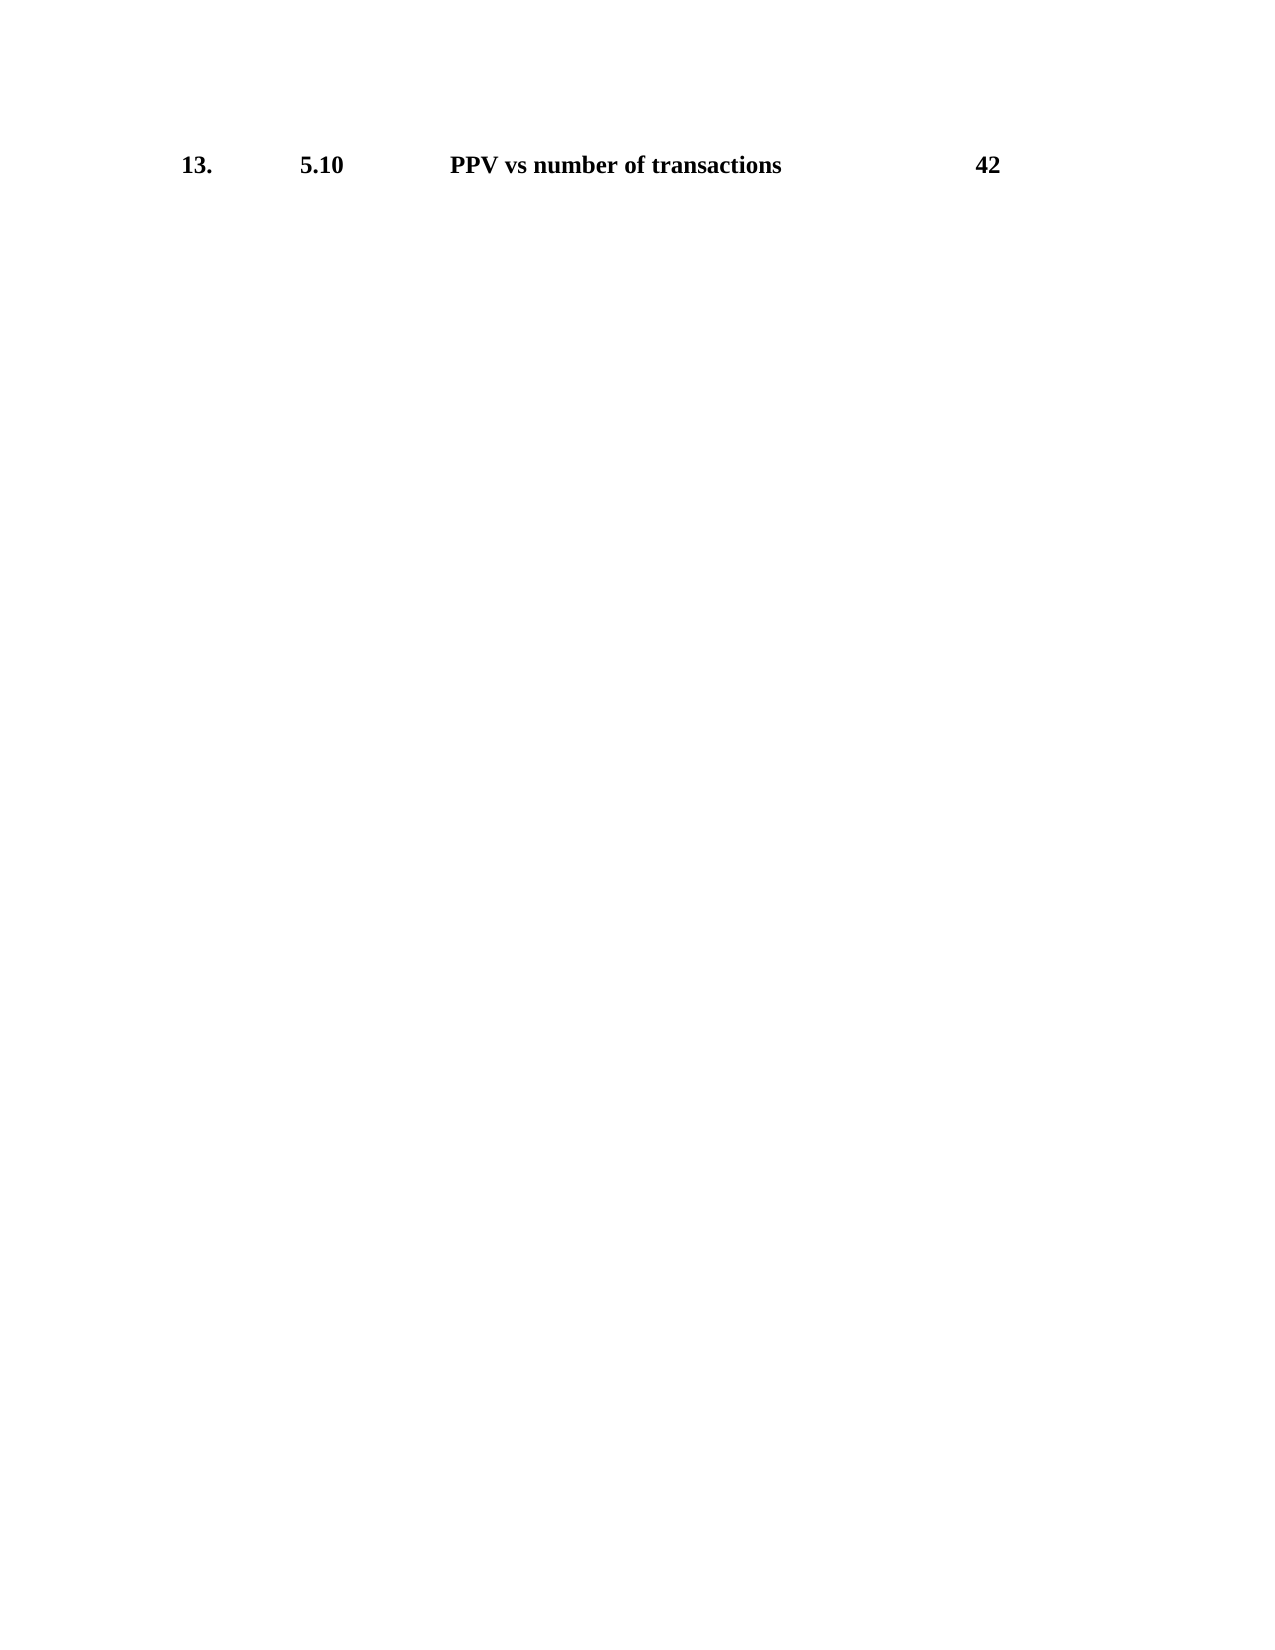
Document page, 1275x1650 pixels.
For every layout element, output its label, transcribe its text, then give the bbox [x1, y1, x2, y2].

text 13. 5.10 PPV vs number of transactions 42 [150, 150, 1125, 179]
